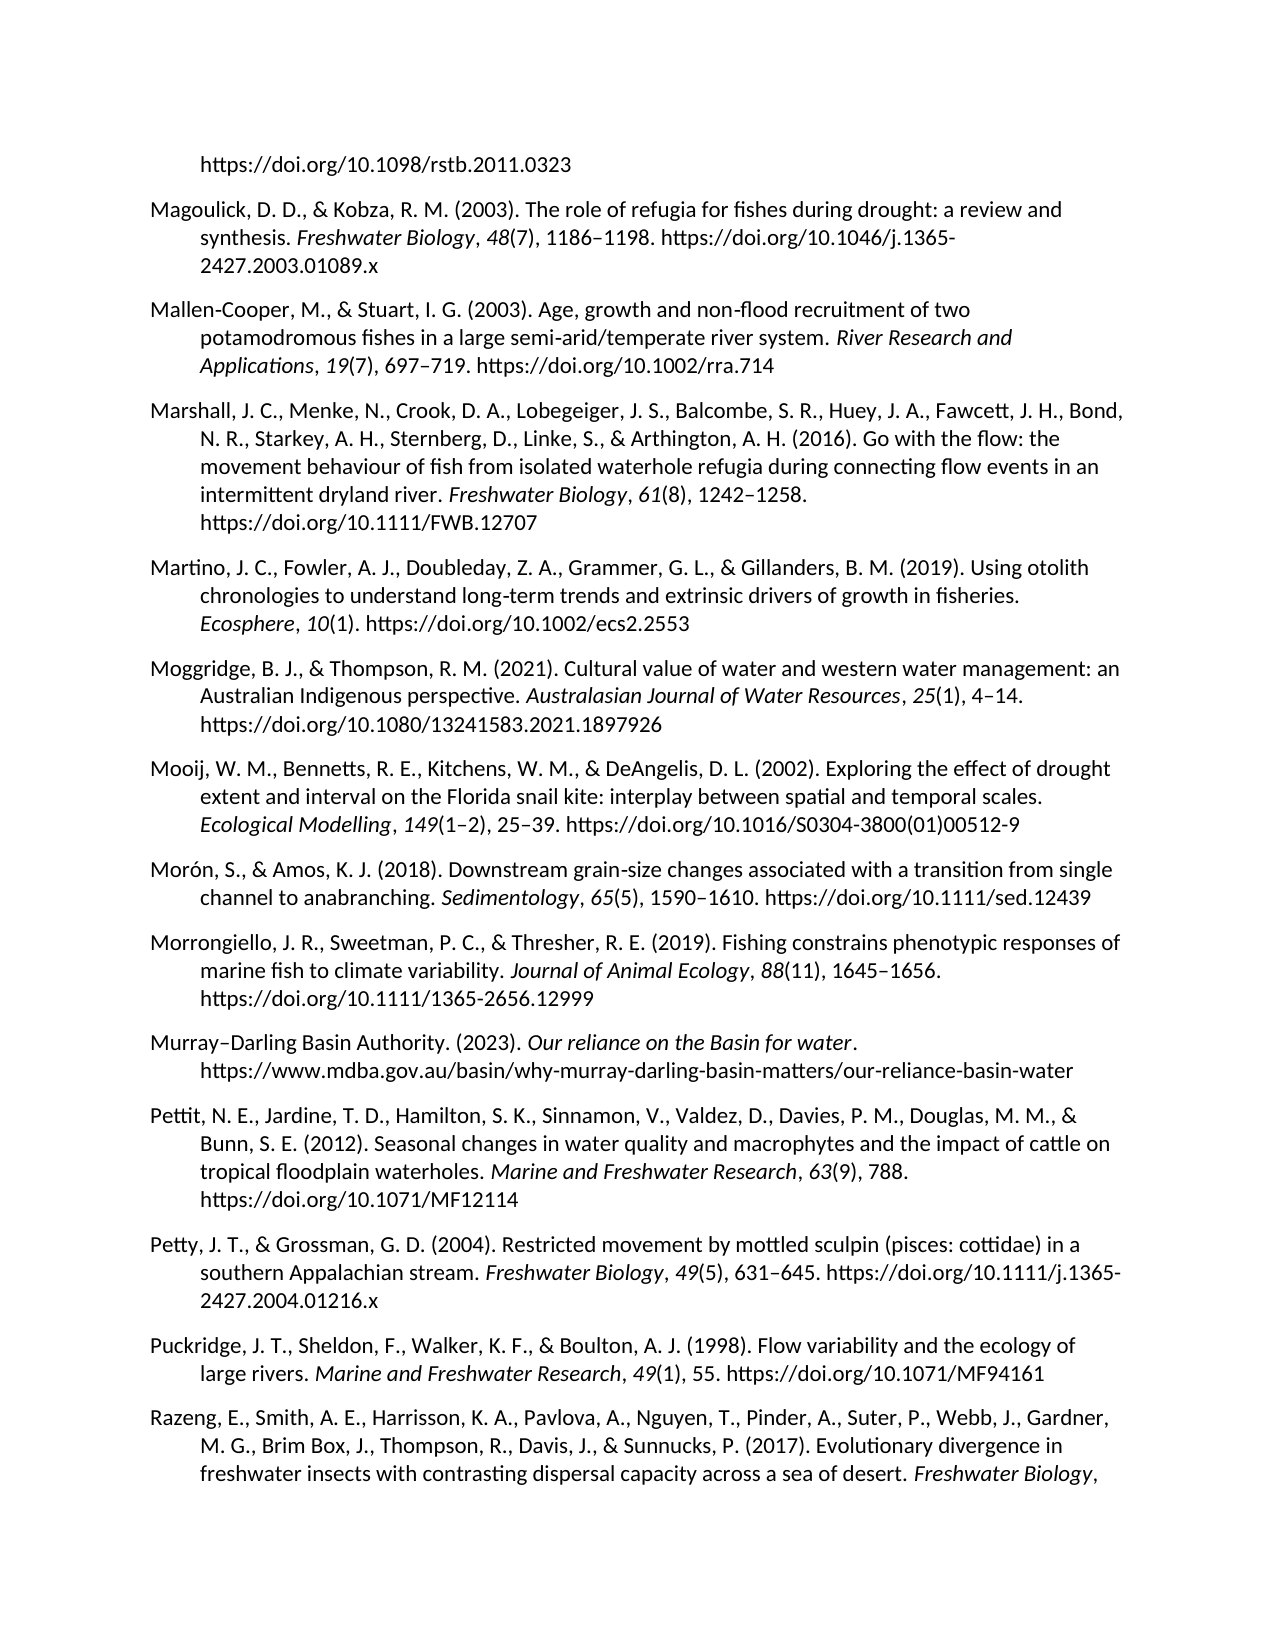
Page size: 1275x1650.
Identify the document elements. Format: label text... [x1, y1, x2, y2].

text Moggridge, B. J., & Thompson, R. M. (2021). Cultural value of water and western water management: an Australian Indigenous perspective. Australasian Journal of Water Resources, 25(1), 4–14. https://doi.org/10.1080/13241583.2021.1897926 [150, 654, 1125, 738]
text Morrongiello, J. R., Sweetman, P. C., & Thresher, R. E. (2019). Fishing constrains phenotypic responses of marine fish to climate variability. Journal of Animal Ecology, 88(11), 1645–1656. https://doi.org/10.1111/1365-2656.12999 [150, 928, 1125, 1012]
text Petty, J. T., & Grossman, G. D. (2004). Restricted movement by mottled sculpin (pisces: cottidae) in a southern Appalachian stream. Freshwater Biology, 49(5), 631–645. https://doi.org/10.1111/j.1365-2427.2004.01216.x [150, 1230, 1125, 1314]
text Murray–Darling Basin Authority. (2023). Our reliance on the Basin for water. https://www.mdba.gov.au/basin/why-murray-darling-basin-matters/our-reliance-basin-water [150, 1028, 1125, 1084]
text Pettit, N. E., Jardine, T. D., Hamilton, S. K., Sinnamon, V., Valdez, D., Davies, P. M., Douglas, M. M., & Bunn, S. E. (2012). Seasonal changes in water quality and macrophytes and the impact of cattle on tropical floodplain waterholes. Marine and Freshwater Research, 63(9), 788. https://doi.org/10.1071/MF12114 [150, 1101, 1125, 1213]
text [150, 150, 1125, 178]
text Puckridge, J. T., Sheldon, F., Walker, K. F., & Boulton, A. J. (1998). Flow variability and the ecology of large rivers. Marine and Freshwater Research, 49(1), 55. https://doi.org/10.1071/MF94161 [150, 1331, 1125, 1387]
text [150, 1403, 1125, 1487]
text Mooij, W. M., Bennetts, R. E., Kitchens, W. M., & DeAngelis, D. L. (2002). Exploring the effect of drought extent and interval on the Florida snail kite: interplay between spatial and temporal scales. Ecological Modelling, 149(1–2), 25–39. https://doi.org/10.1016/S0304-3800(01)00512-9 [150, 754, 1125, 838]
text Mallen‐Cooper, M., & Stuart, I. G. (2003). Age, growth and non‐flood recruitment of two potamodromous fishes in a large semi‐arid/temperate river system. River Research and Applications, 19(7), 697–719. https://doi.org/10.1002/rra.714 [150, 295, 1125, 379]
text Morón, S., & Amos, K. J. (2018). Downstream grain‐size changes associated with a transition from single channel to anabranching. Sedimentology, 65(5), 1590–1610. https://doi.org/10.1111/sed.12439 [150, 855, 1125, 911]
text Martino, J. C., Fowler, A. J., Doubleday, Z. A., Grammer, G. L., & Gillanders, B. M. (2019). Using otolith chronologies to understand long‐term trends and extrinsic drivers of growth in fisheries. Ecosphere, 10(1). https://doi.org/10.1002/ecs2.2553 [150, 553, 1125, 637]
text Magoulick, D. D., & Kobza, R. M. (2003). The role of refugia for fishes during drought: a review and synthesis. Freshwater Biology, 48(7), 1186–1198. https://doi.org/10.1046/j.1365-2427.2003.01089.x [150, 195, 1125, 279]
text Marshall, J. C., Menke, N., Crook, D. A., Lobegeiger, J. S., Balcombe, S. R., Huey, J. A., Fawcett, J. H., Bond, N. R., Starkey, A. H., Sternberg, D., Linke, S., & Arthington, A. H. (2016). Go with the flow: the movement behaviour of fish from isolated waterhole refugia during connecting flow events in an intermittent dryland river. Freshwater Biology, 61(8), 1242–1258. https://doi.org/10.1111/FWB.12707 [150, 396, 1125, 536]
